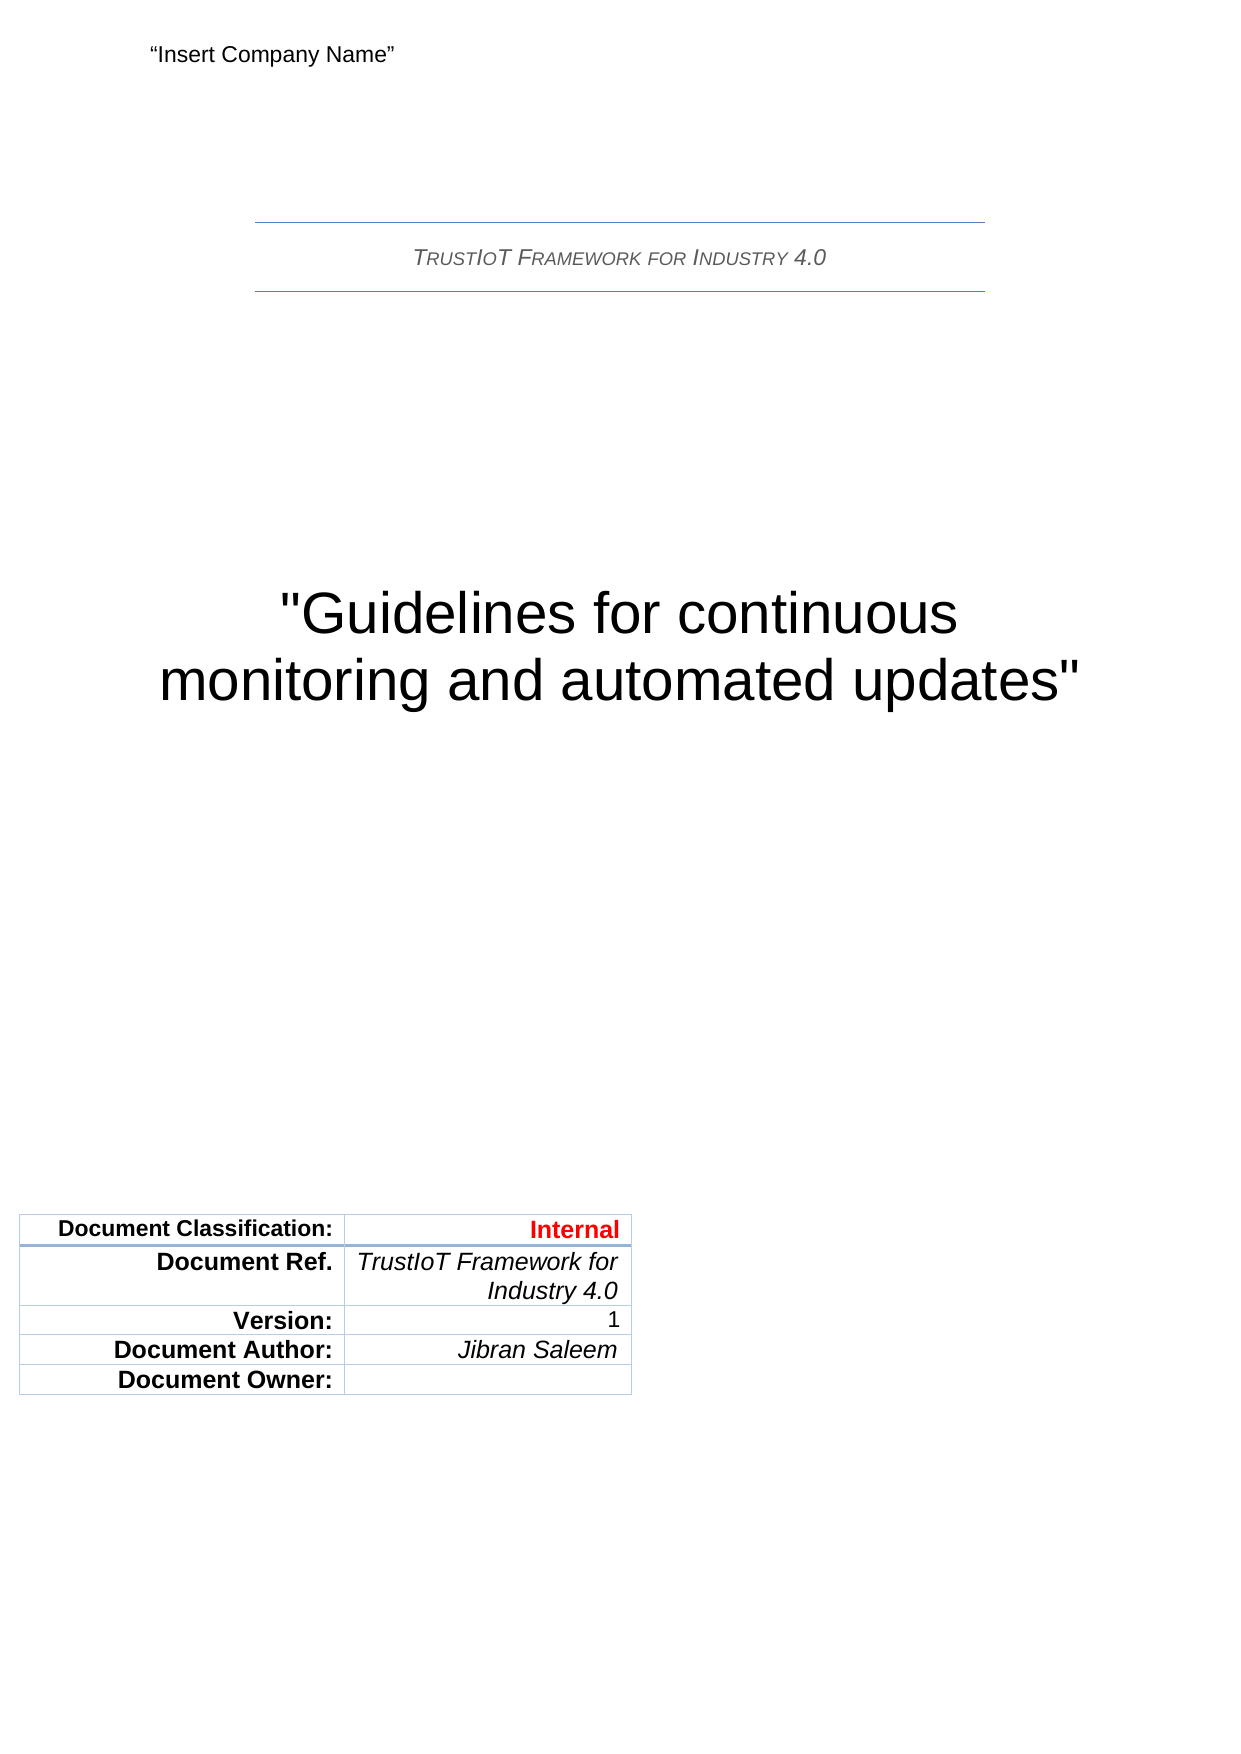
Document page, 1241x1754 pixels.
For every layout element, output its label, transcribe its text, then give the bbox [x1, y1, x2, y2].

table_header Internal [345, 1215, 631, 1244]
table_cell Document Owner: [20, 1365, 344, 1394]
table_cell Version: [20, 1306, 344, 1334]
table_cell TrustIoT Framework for Industry 4.0 [345, 1247, 631, 1304]
table_header Document Classification: [20, 1215, 344, 1244]
table_cell [345, 1365, 631, 1394]
table_cell Jibran Saleem [345, 1335, 631, 1364]
text "Guidelines for continuous monitoring and automated updates" [150, 579, 1090, 713]
table_cell Document Author: [20, 1335, 344, 1364]
table_cell Document Ref. [20, 1247, 344, 1304]
